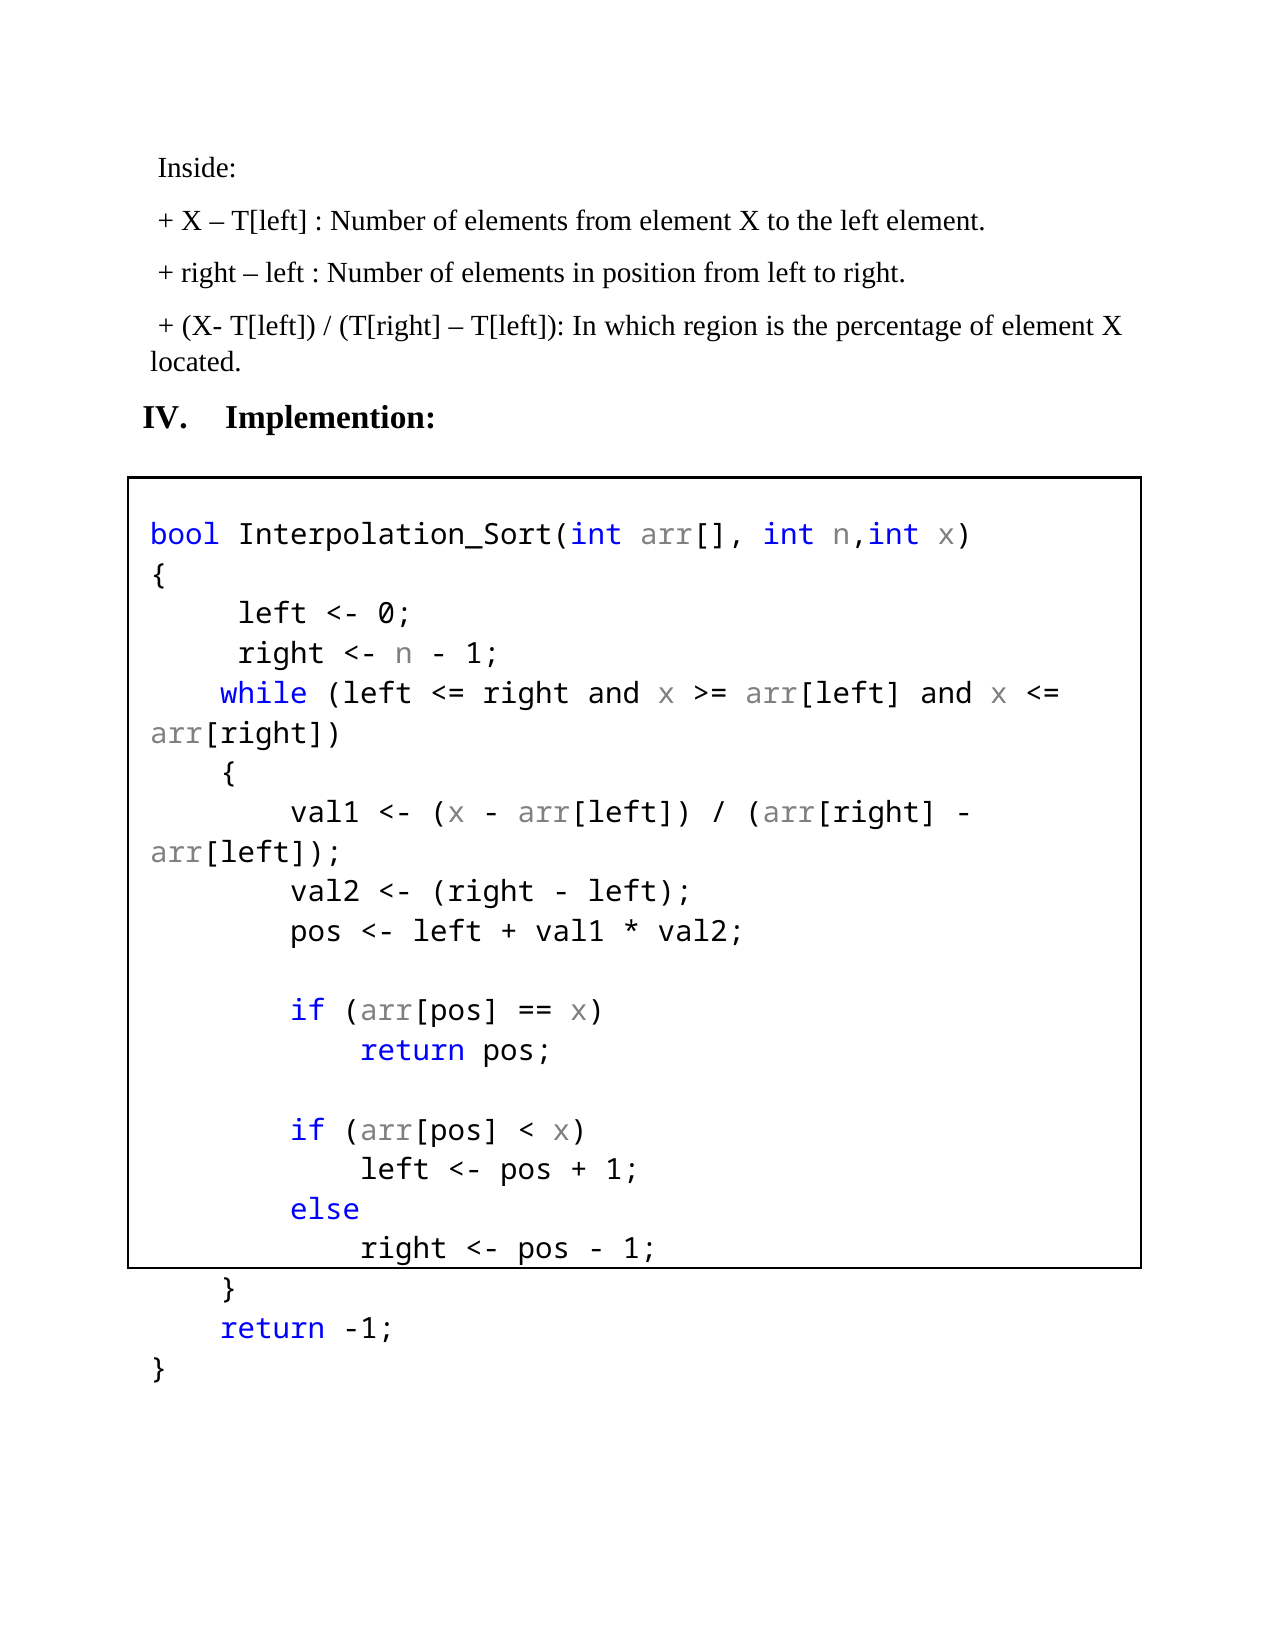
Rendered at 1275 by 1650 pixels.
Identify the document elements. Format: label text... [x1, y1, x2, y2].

text + (X- T[left]) / (T[right] – T[left]): In which region is the percentage of element X located. [150, 308, 1125, 378]
text { [150, 553, 1125, 593]
text if (arr[pos] == x) [150, 990, 1125, 1029]
text right <- pos - 1; [150, 1228, 1125, 1267]
text } [150, 1347, 1125, 1387]
text else [150, 1188, 1125, 1228]
text while (left <= right and x >= arr[left] and x <= arr[right]) [150, 672, 1125, 752]
text if (arr[pos] < x) [150, 1109, 1125, 1148]
text left <- pos + 1; [150, 1148, 1125, 1188]
text + X – T[left] : Number of elements from element X to the left element. [150, 203, 1125, 236]
text return pos; [150, 1029, 1125, 1069]
text { [150, 752, 1125, 791]
text Inside: [150, 150, 1125, 183]
text right <- n - 1; [150, 632, 1125, 672]
text pos <- left + val1 * val2; [150, 910, 1125, 950]
text + right – left : Number of elements in position from left to right. [150, 256, 1125, 289]
list Implemention: [187, 397, 1125, 436]
text left <- 0; [150, 593, 1125, 632]
text val2 <- (right - left); [150, 871, 1125, 910]
text } [150, 1269, 1125, 1307]
text bool Interpolation_Sort(int arr[], int n,int x) [150, 513, 1125, 553]
text return -1; [150, 1307, 1125, 1347]
text val1 <- (x - arr[left]) / (arr[right] - arr[left]); [150, 791, 1125, 871]
